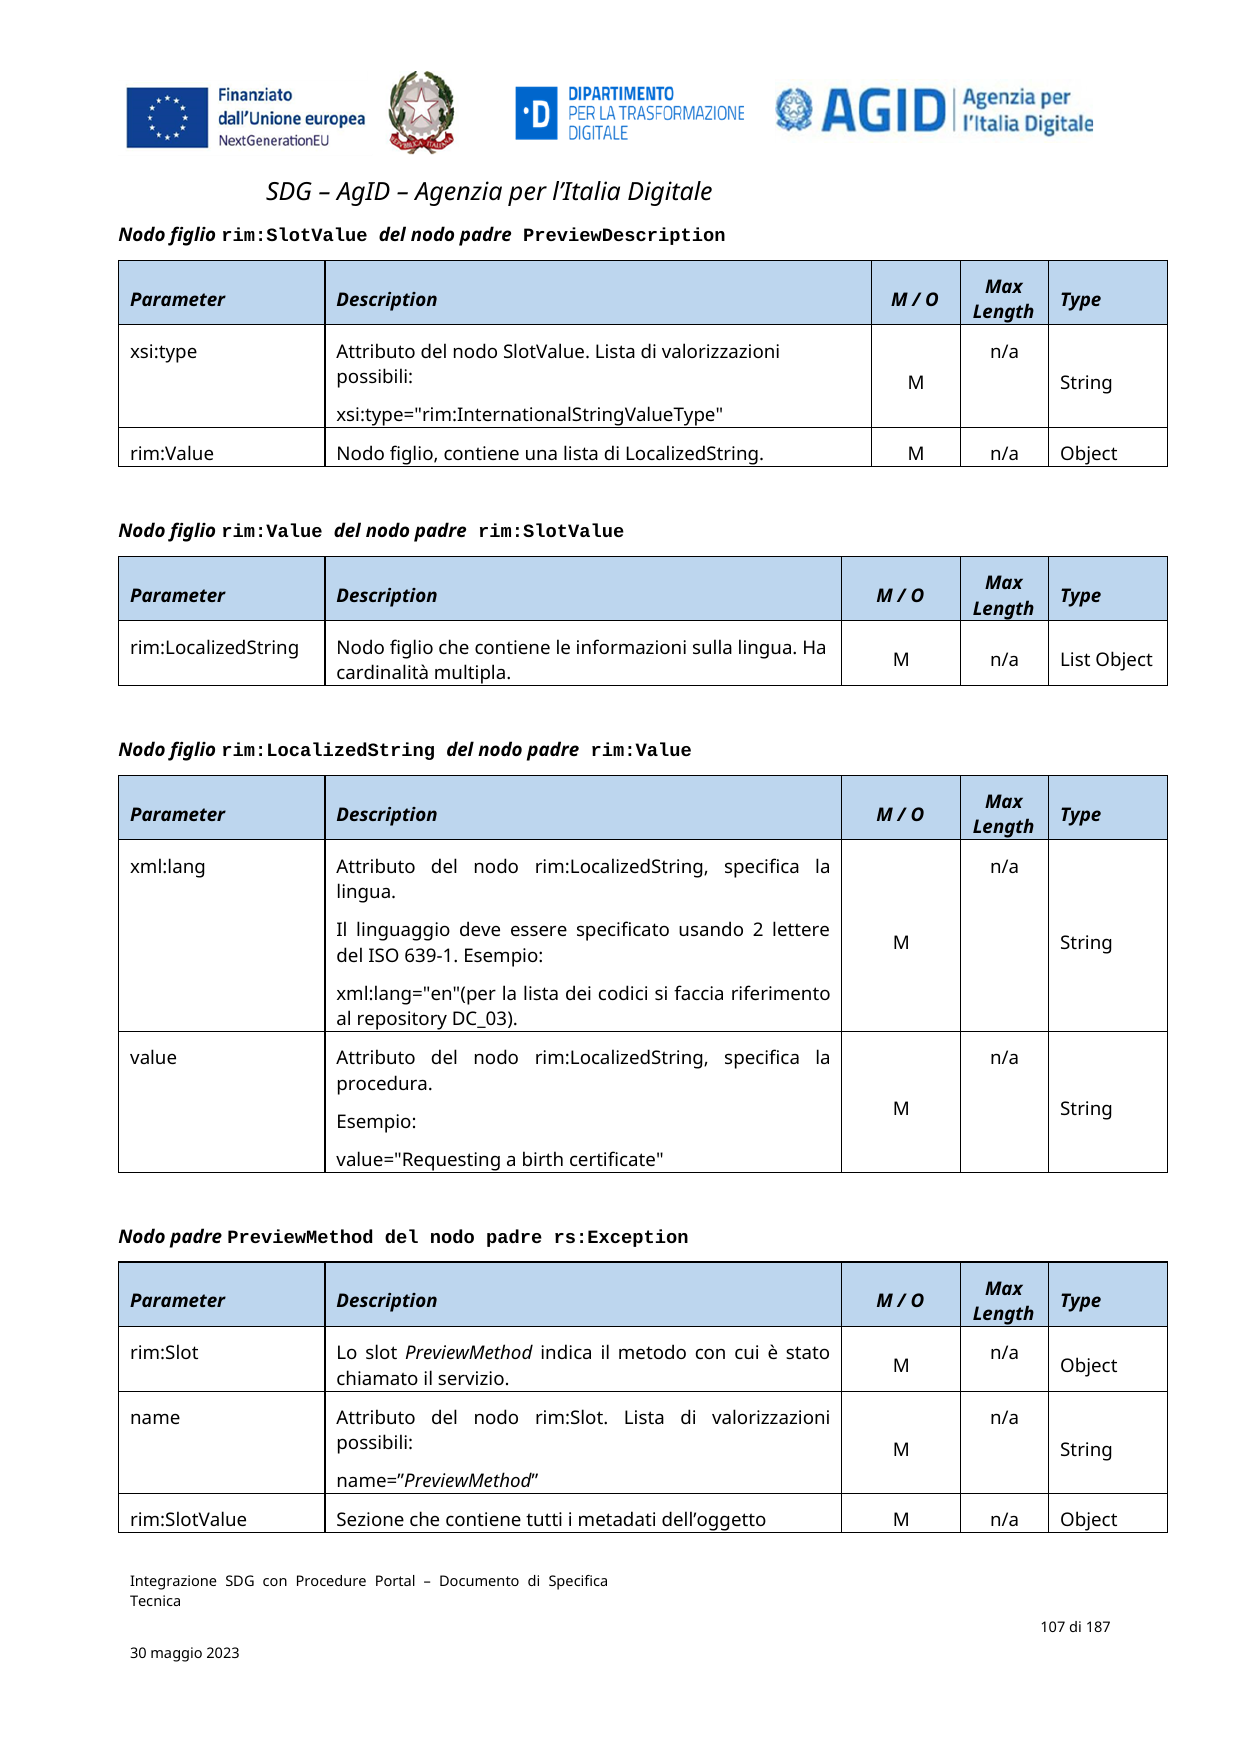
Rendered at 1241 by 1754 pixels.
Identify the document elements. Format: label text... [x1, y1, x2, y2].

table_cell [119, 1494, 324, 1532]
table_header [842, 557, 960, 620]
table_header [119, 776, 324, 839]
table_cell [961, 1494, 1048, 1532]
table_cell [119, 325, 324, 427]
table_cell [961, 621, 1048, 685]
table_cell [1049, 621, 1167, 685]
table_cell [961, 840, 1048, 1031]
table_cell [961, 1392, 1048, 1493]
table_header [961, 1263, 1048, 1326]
text Nodo figlio rim:LocalizedString del nodo padre rim:Value [118, 737, 1122, 762]
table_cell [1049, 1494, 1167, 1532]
picture [118, 71, 1094, 157]
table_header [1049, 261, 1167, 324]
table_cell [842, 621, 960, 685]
text Nodo figlio rim:Value del nodo padre rim:SlotValue [118, 518, 1122, 543]
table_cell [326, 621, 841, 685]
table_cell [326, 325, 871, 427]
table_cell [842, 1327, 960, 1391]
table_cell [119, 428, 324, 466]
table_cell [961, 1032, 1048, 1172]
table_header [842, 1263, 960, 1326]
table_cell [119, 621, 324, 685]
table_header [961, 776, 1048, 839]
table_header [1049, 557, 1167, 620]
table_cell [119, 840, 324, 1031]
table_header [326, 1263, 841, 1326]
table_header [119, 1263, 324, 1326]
text Nodo padre PreviewMethod del nodo padre rs:Exception [118, 1223, 1122, 1249]
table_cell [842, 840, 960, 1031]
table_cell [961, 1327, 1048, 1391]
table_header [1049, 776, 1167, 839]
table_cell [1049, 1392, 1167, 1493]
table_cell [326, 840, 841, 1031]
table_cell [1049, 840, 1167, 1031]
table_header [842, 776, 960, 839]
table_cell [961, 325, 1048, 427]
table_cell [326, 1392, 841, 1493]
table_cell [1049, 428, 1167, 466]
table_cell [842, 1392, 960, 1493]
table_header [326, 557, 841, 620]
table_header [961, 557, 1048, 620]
text Nodo figlio rim:SlotValue del nodo padre PreviewDescription [118, 222, 1122, 247]
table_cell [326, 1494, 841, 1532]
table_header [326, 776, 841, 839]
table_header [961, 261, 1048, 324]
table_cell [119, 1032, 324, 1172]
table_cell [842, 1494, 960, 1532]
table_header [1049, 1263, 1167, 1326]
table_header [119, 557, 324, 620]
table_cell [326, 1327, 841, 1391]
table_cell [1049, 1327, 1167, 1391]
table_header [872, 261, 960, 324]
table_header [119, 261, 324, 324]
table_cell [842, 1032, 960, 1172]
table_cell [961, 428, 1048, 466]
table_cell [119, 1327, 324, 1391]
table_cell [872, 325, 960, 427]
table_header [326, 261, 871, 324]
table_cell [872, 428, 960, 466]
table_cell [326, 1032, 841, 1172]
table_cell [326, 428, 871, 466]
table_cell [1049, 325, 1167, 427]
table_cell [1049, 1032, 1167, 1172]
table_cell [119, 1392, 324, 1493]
